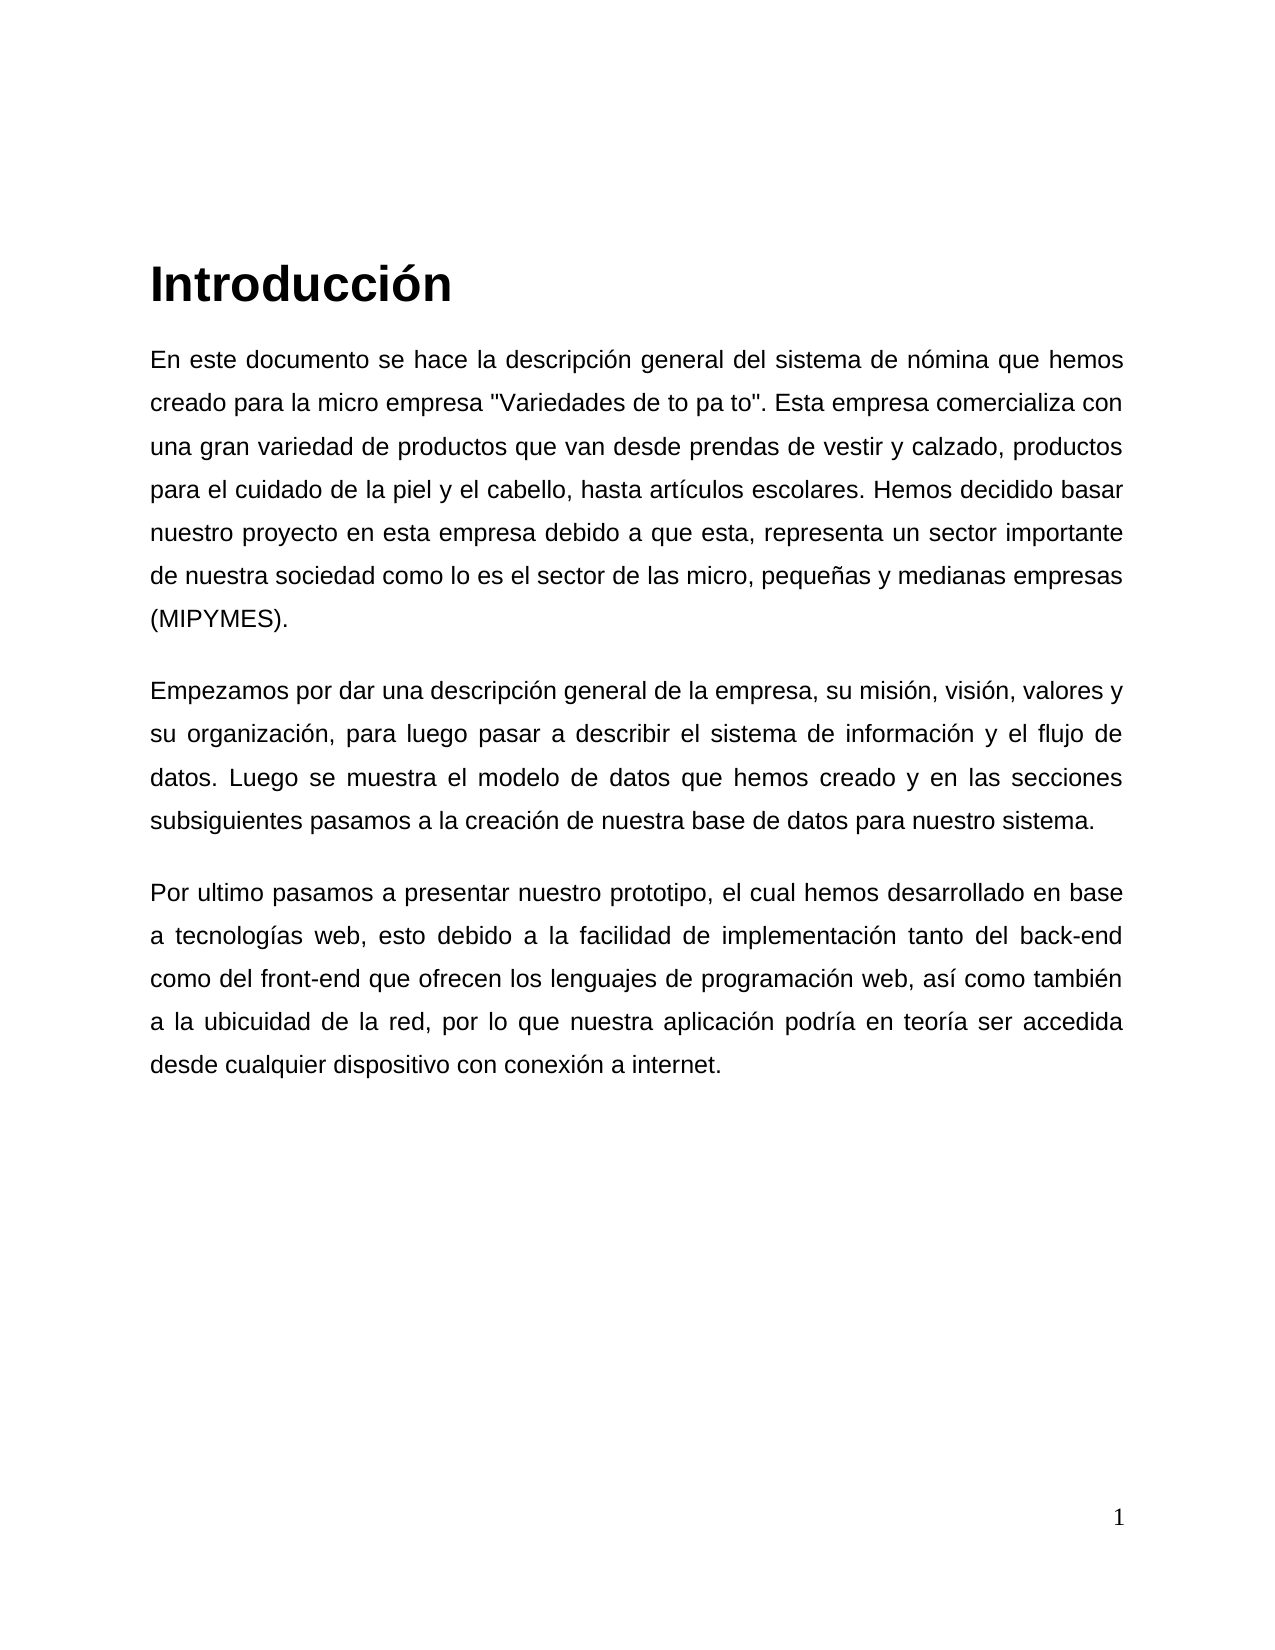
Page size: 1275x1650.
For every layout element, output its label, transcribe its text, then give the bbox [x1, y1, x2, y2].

text En este documento se hace la descripción general del sistema de nómina que hemos creado para la micro empresa "Variedades de to pa to". Esta empresa comercializa con una gran variedad de productos que van desde prendas de vestir y calzado, productos para el cuidado de la piel y el cabello, hasta artículos escolares. Hemos decidido basar nuestro proyecto en esta empresa debido a que esta, representa un sector importante de nuestra sociedad como lo es el sector de las micro, pequeñas y medianas empresas (MIPYMES). [150, 345, 1125, 633]
text Empezamos por dar una descripción general de la empresa, su misión, visión, valores y su organización, para luego pasar a describir el sistema de información y el flujo de datos. Luego se muestra el modelo de datos que hemos creado y en las secciones subsiguientes pasamos a la creación de nuestra base de datos para nuestro sistema. [150, 676, 1125, 834]
text Introducción [150, 253, 1125, 312]
text Por ultimo pasamos a presentar nuestro prototipo, el cual hemos desarrollado en base a tecnologías web, esto debido a la facilidad de implementación tanto del back-end como del front-end que ofrecen los lenguajes de programación web, así como también a la ubicuidad de la red, por lo que nuestra aplicación podría en teoría ser accedida desde cualquier dispositivo con conexión a internet. [150, 878, 1125, 1079]
